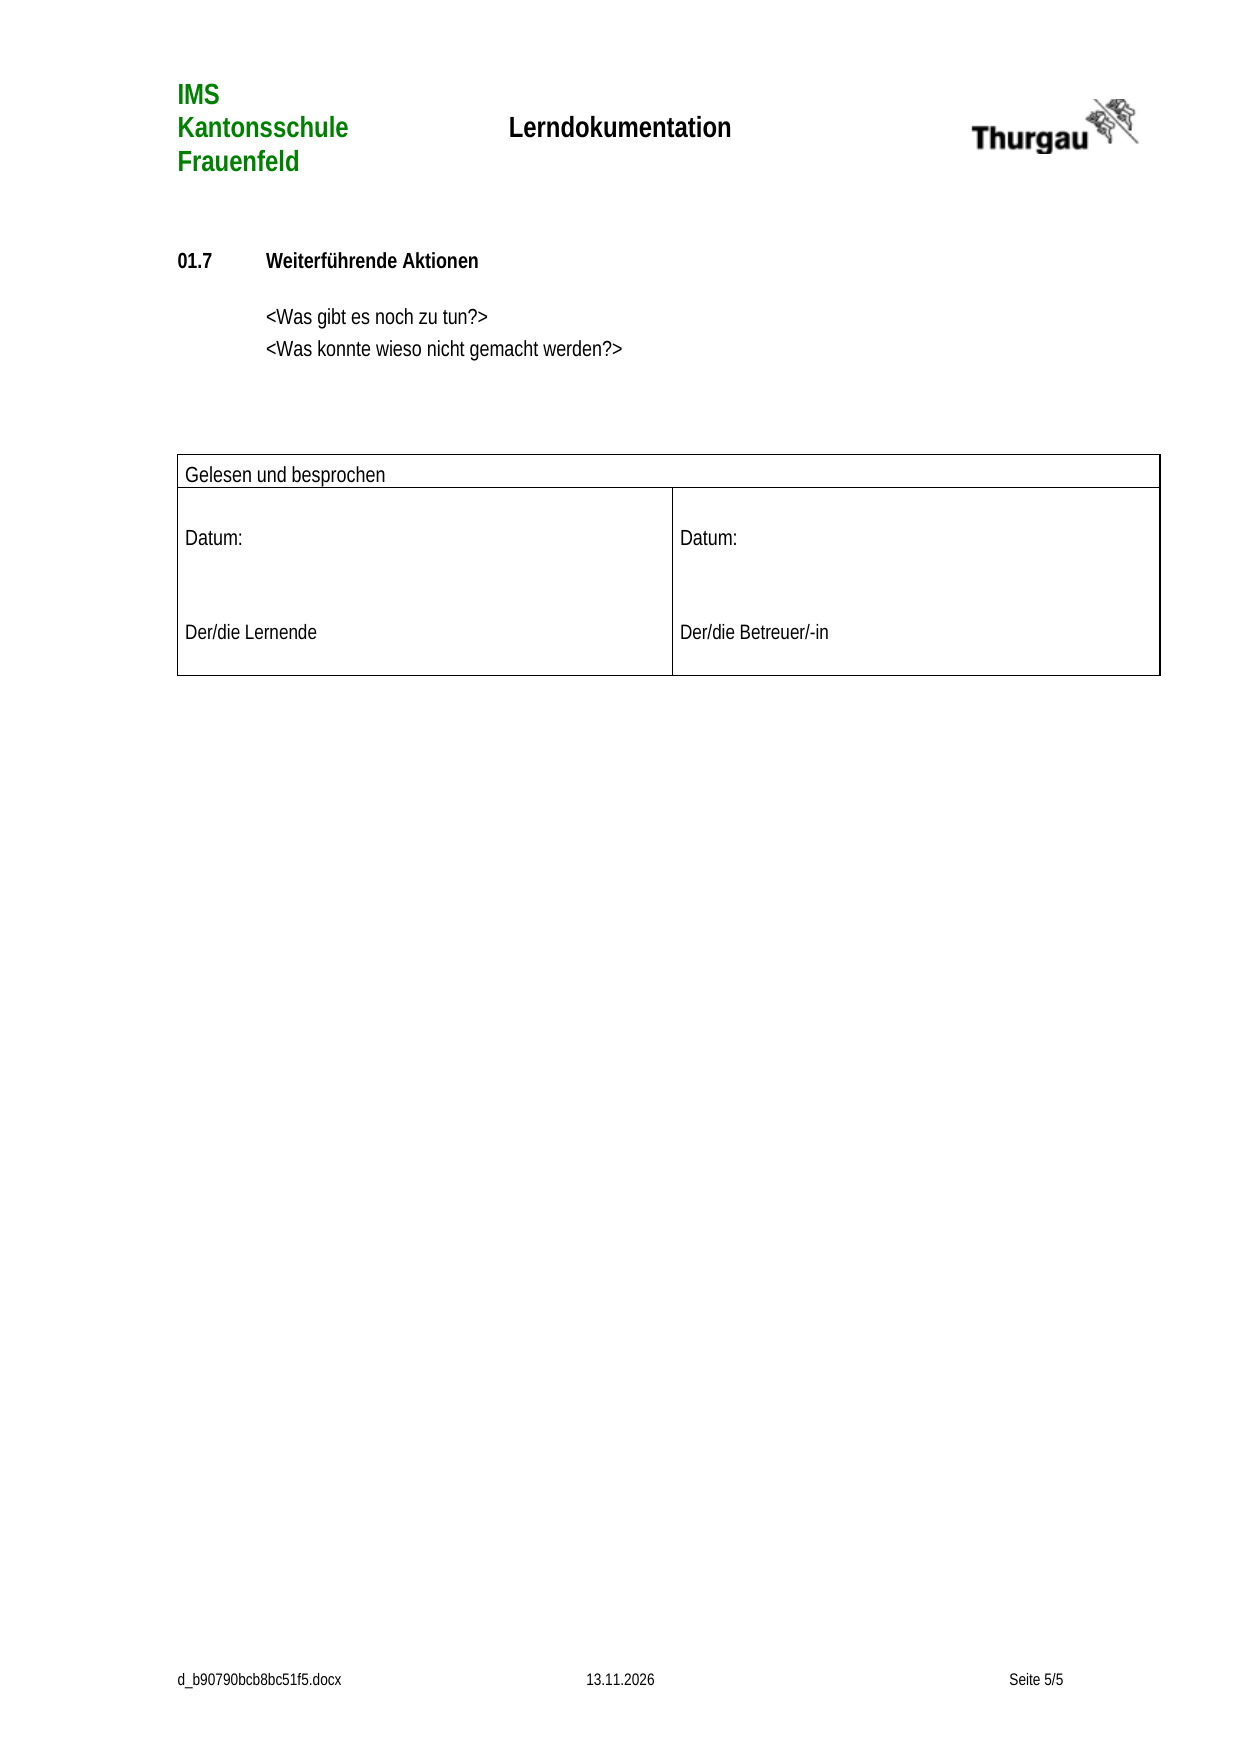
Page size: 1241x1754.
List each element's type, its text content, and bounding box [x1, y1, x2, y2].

text <Was konnte wieso nicht gemacht werden?> [266, 329, 1063, 361]
table_header Gelesen und besprochen [178, 455, 1159, 487]
subtitle Weiterführende Aktionen [177, 248, 1063, 273]
text <Was gibt es noch zu tun?> [266, 298, 1063, 329]
table_cell Datum: Der/die Lernende [178, 488, 672, 675]
table_cell Datum: Der/die Betreuer/-in [673, 488, 1159, 675]
